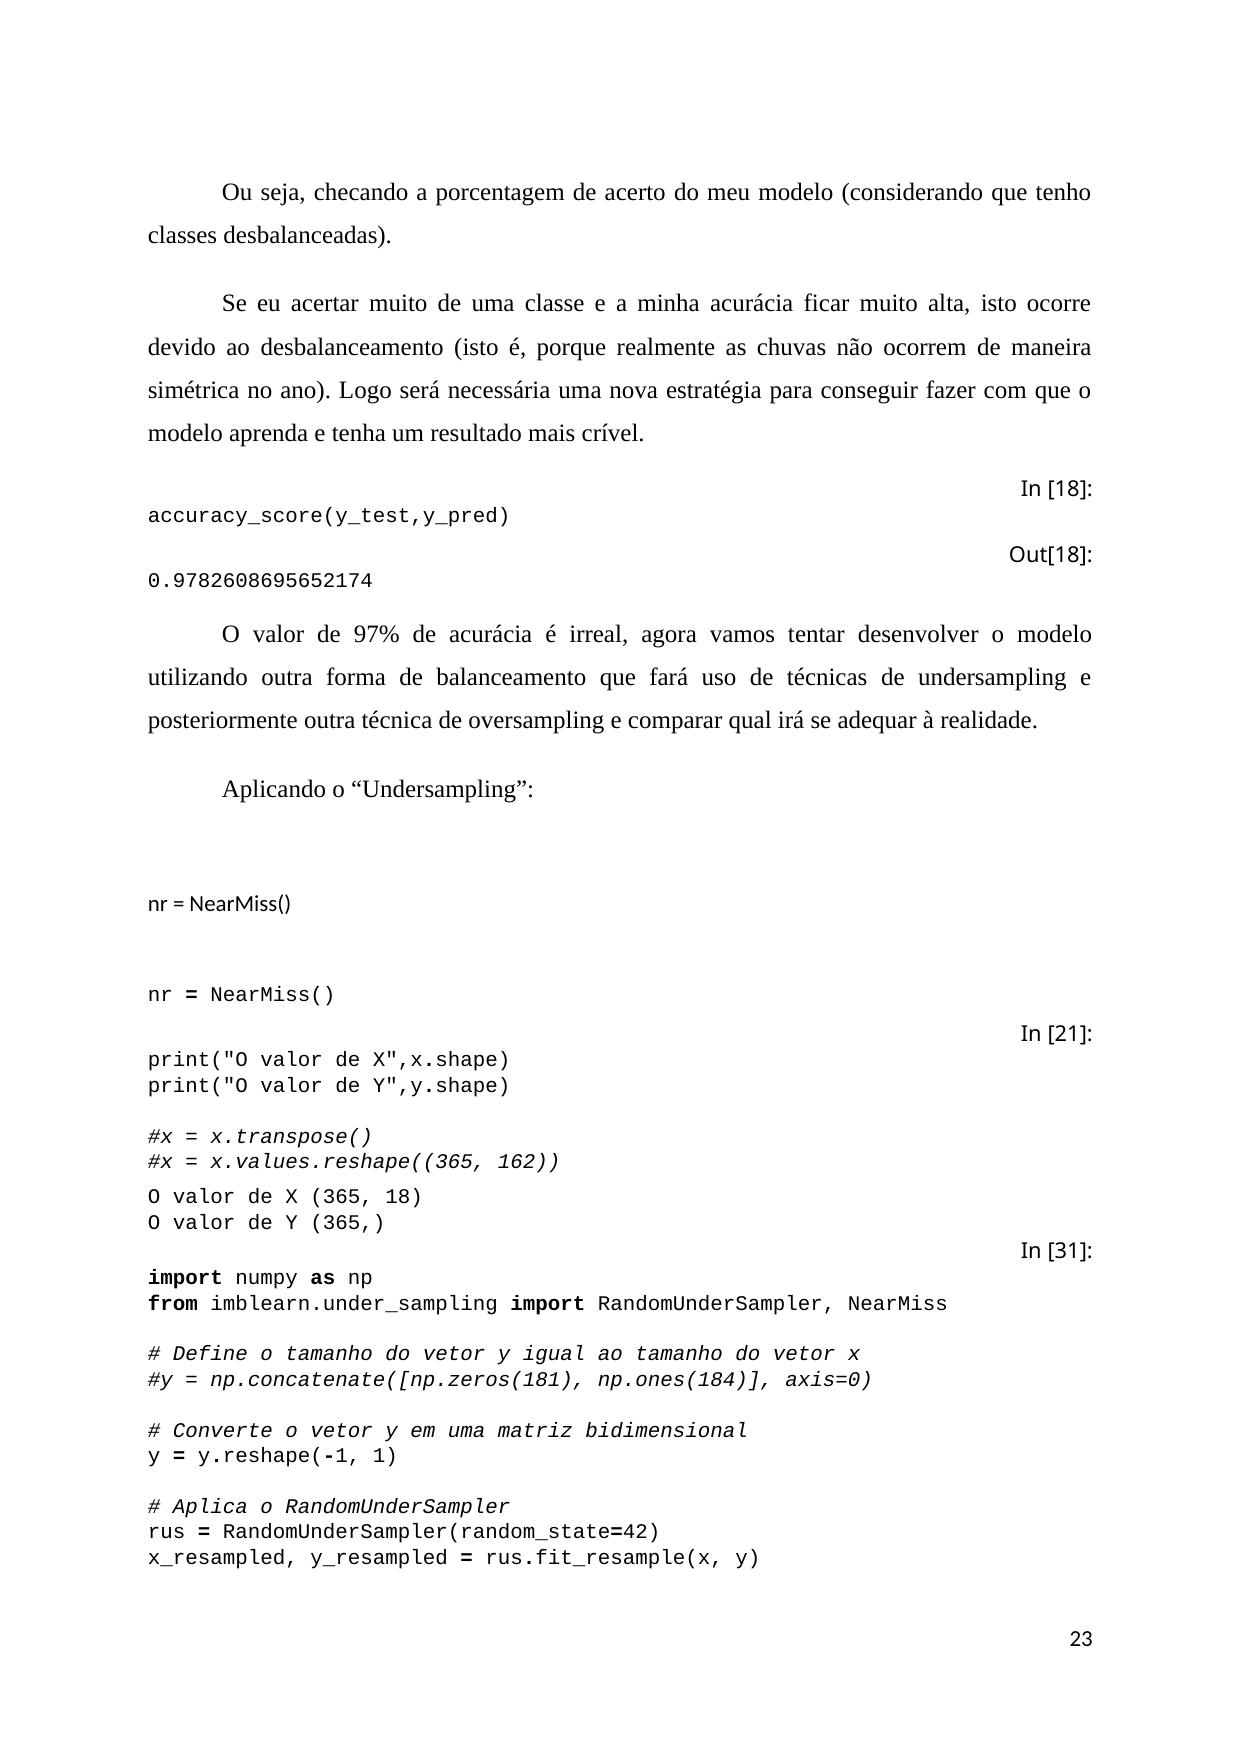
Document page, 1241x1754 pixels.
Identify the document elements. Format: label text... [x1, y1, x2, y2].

text In [31]: [148, 1236, 1092, 1265]
text rus = RandomUnderSampler(random_state=42) [148, 1519, 1092, 1545]
text In [21]: [148, 1018, 1092, 1048]
text print("O valor de Y",y.shape) [148, 1073, 1092, 1098]
text Aplicando o “Undersampling”: [148, 774, 1092, 802]
text print("O valor de X",x.shape) [148, 1048, 1092, 1073]
text O valor de 97% de acurácia é irreal, agora vamos tentar desenvolver o modelo utilizando outra forma de balanceamento que fará uso de técnicas de undersampling e posteriormente outra técnica de oversampling e comparar qual irá se adequar à realidade. [148, 619, 1092, 734]
text # Aplica o RandomUnderSampler [148, 1494, 1092, 1519]
text #x = x.values.reshape((365, 162)) [148, 1149, 1092, 1175]
text y = y.reshape(-1, 1) [148, 1443, 1092, 1469]
text x_resampled, y_resampled = rus.fit_resample(x, y) [148, 1545, 1092, 1570]
text from imblearn.under_sampling import RandomUnderSampler, NearMiss [148, 1291, 1092, 1316]
text Se eu acertar muito de uma classe e a minha acurácia ficar muito alta, isto ocorre devido ao desbalanceamento (isto é, porque realmente as chuvas não ocorrem de maneira simétrica no ano). Logo será necessária uma nova estratégia para conseguir fazer com que o modelo aprenda e tenha um resultado mais crível. [148, 288, 1092, 447]
text #x = x.transpose() [148, 1124, 1092, 1149]
text 0.9782608695652174 [148, 568, 1092, 594]
text nr = NearMiss() [148, 889, 1092, 917]
text # Define o tamanho do vetor y igual ao tamanho do vetor x [148, 1342, 1092, 1367]
text import numpy as np [148, 1265, 1092, 1291]
text Out[18]: [148, 539, 1092, 568]
text # Converte o vetor y em uma matriz bidimensional [148, 1418, 1092, 1443]
text accuracy_score(y_test,y_pred) [148, 503, 1092, 529]
text #y = np.concatenate([np.zeros(181), np.ones(184)], axis=0) [148, 1367, 1092, 1392]
text O valor de X (365, 18) [148, 1185, 1092, 1210]
text nr = NearMiss() [148, 982, 1092, 1008]
text O valor de Y (365,) [148, 1210, 1092, 1236]
text In [18]: [148, 473, 1092, 503]
text Ou seja, checando a porcentagem de acerto do meu modelo (considerando que tenho classes desbalanceadas). [148, 177, 1092, 249]
